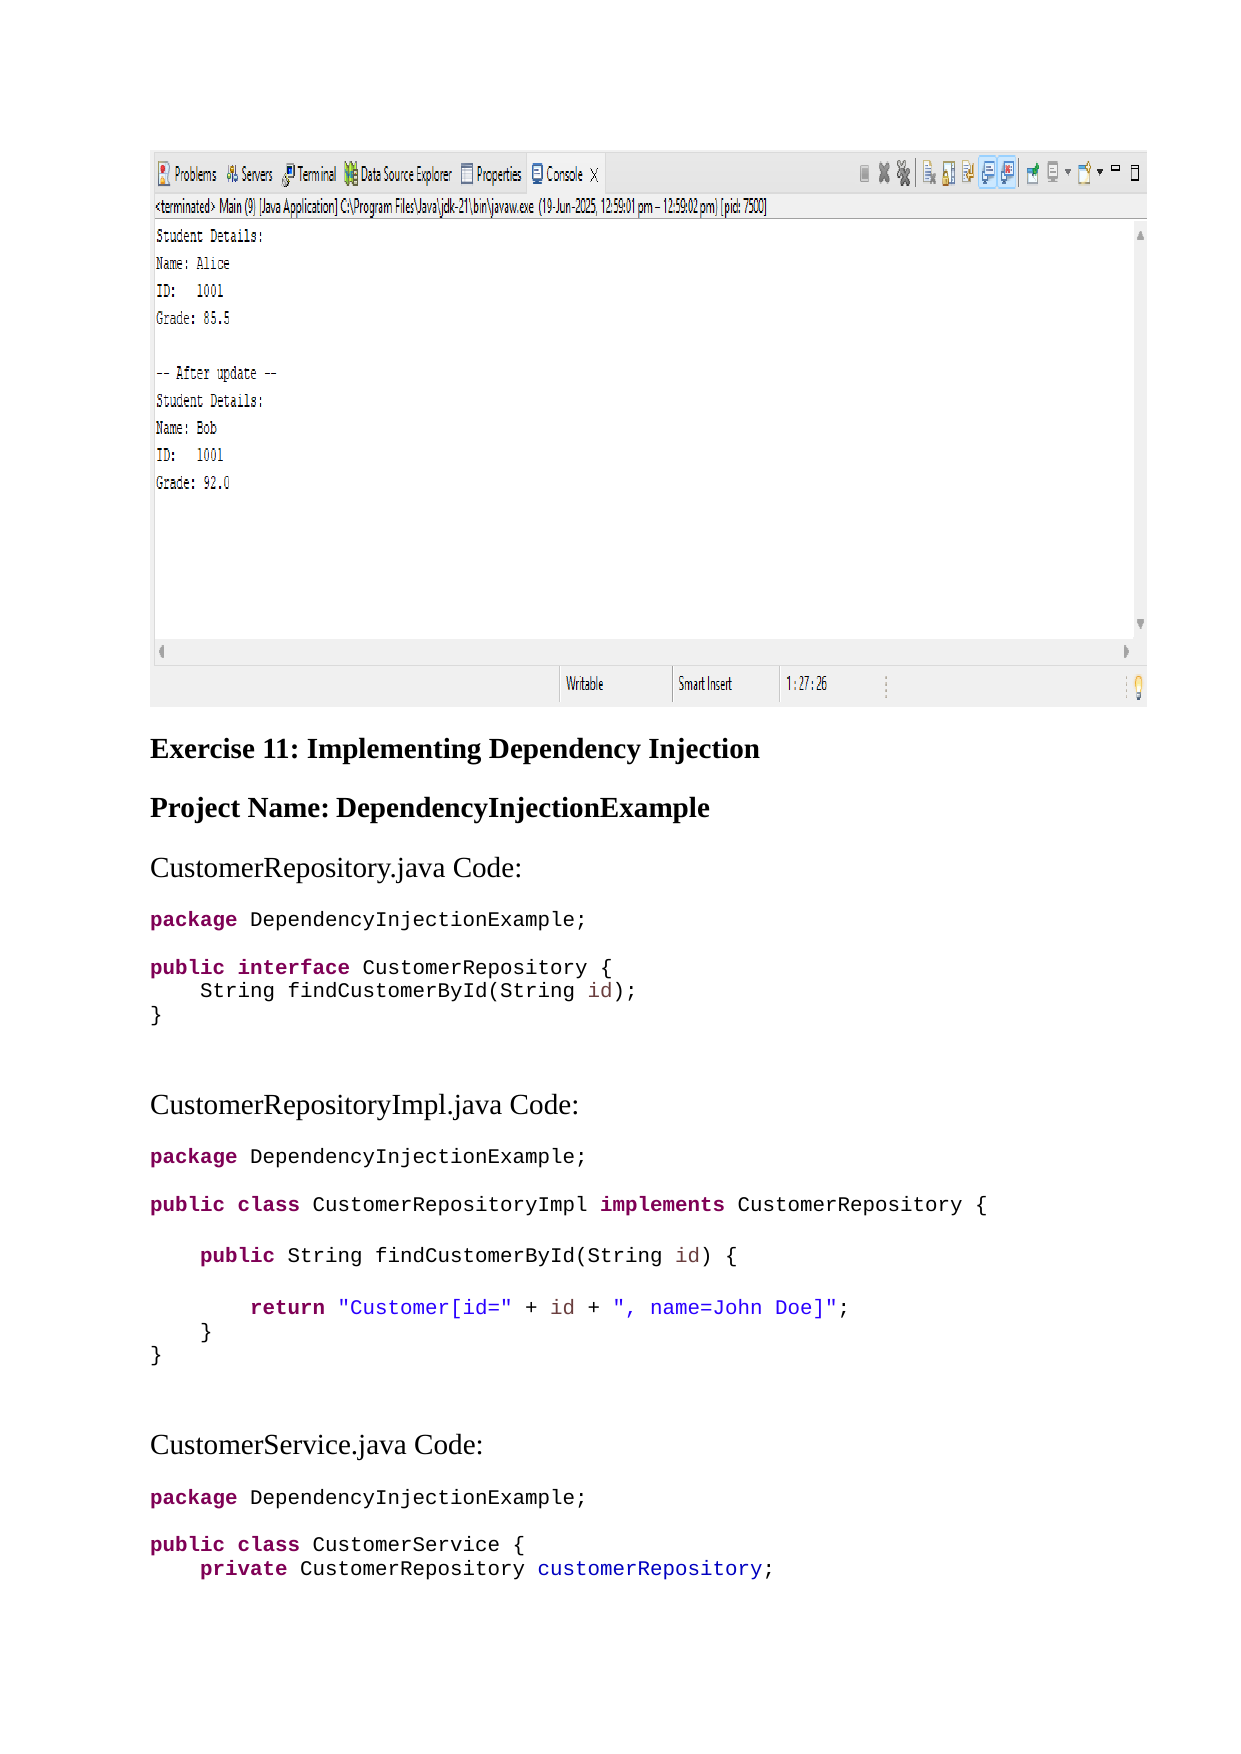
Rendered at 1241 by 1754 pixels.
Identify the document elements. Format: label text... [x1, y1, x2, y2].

text String findCustomerById(String id); [150, 980, 1090, 1004]
text } [150, 1344, 1090, 1368]
text package DependencyInjectionExample; [150, 909, 1090, 933]
text public class CustomerService { [150, 1534, 1090, 1558]
text public interface CustomerRepository { [150, 957, 1090, 980]
text } [150, 1004, 1090, 1028]
text CustomerRepository.java Code: [150, 850, 1090, 883]
text CustomerService.java Code: [150, 1427, 1090, 1461]
text Project Name: DependencyInjectionExample [150, 791, 1090, 824]
text private CustomerRepository customerRepository; [150, 1558, 1090, 1581]
text public String findCustomerById(String id) { [150, 1245, 1090, 1269]
text CustomerRepositoryImpl.java Code: [150, 1087, 1090, 1121]
text Exercise 11: Implementing Dependency Injection [150, 731, 1090, 765]
text return "Customer[id=" + id + ", name=John Doe]"; [150, 1297, 1090, 1321]
text public class CustomerRepositoryImpl implements CustomerRepository { [150, 1194, 1090, 1217]
text package DependencyInjectionExample; [150, 1487, 1090, 1510]
picture [150, 150, 1147, 707]
text package DependencyInjectionExample; [150, 1146, 1090, 1170]
text } [150, 1321, 1090, 1344]
